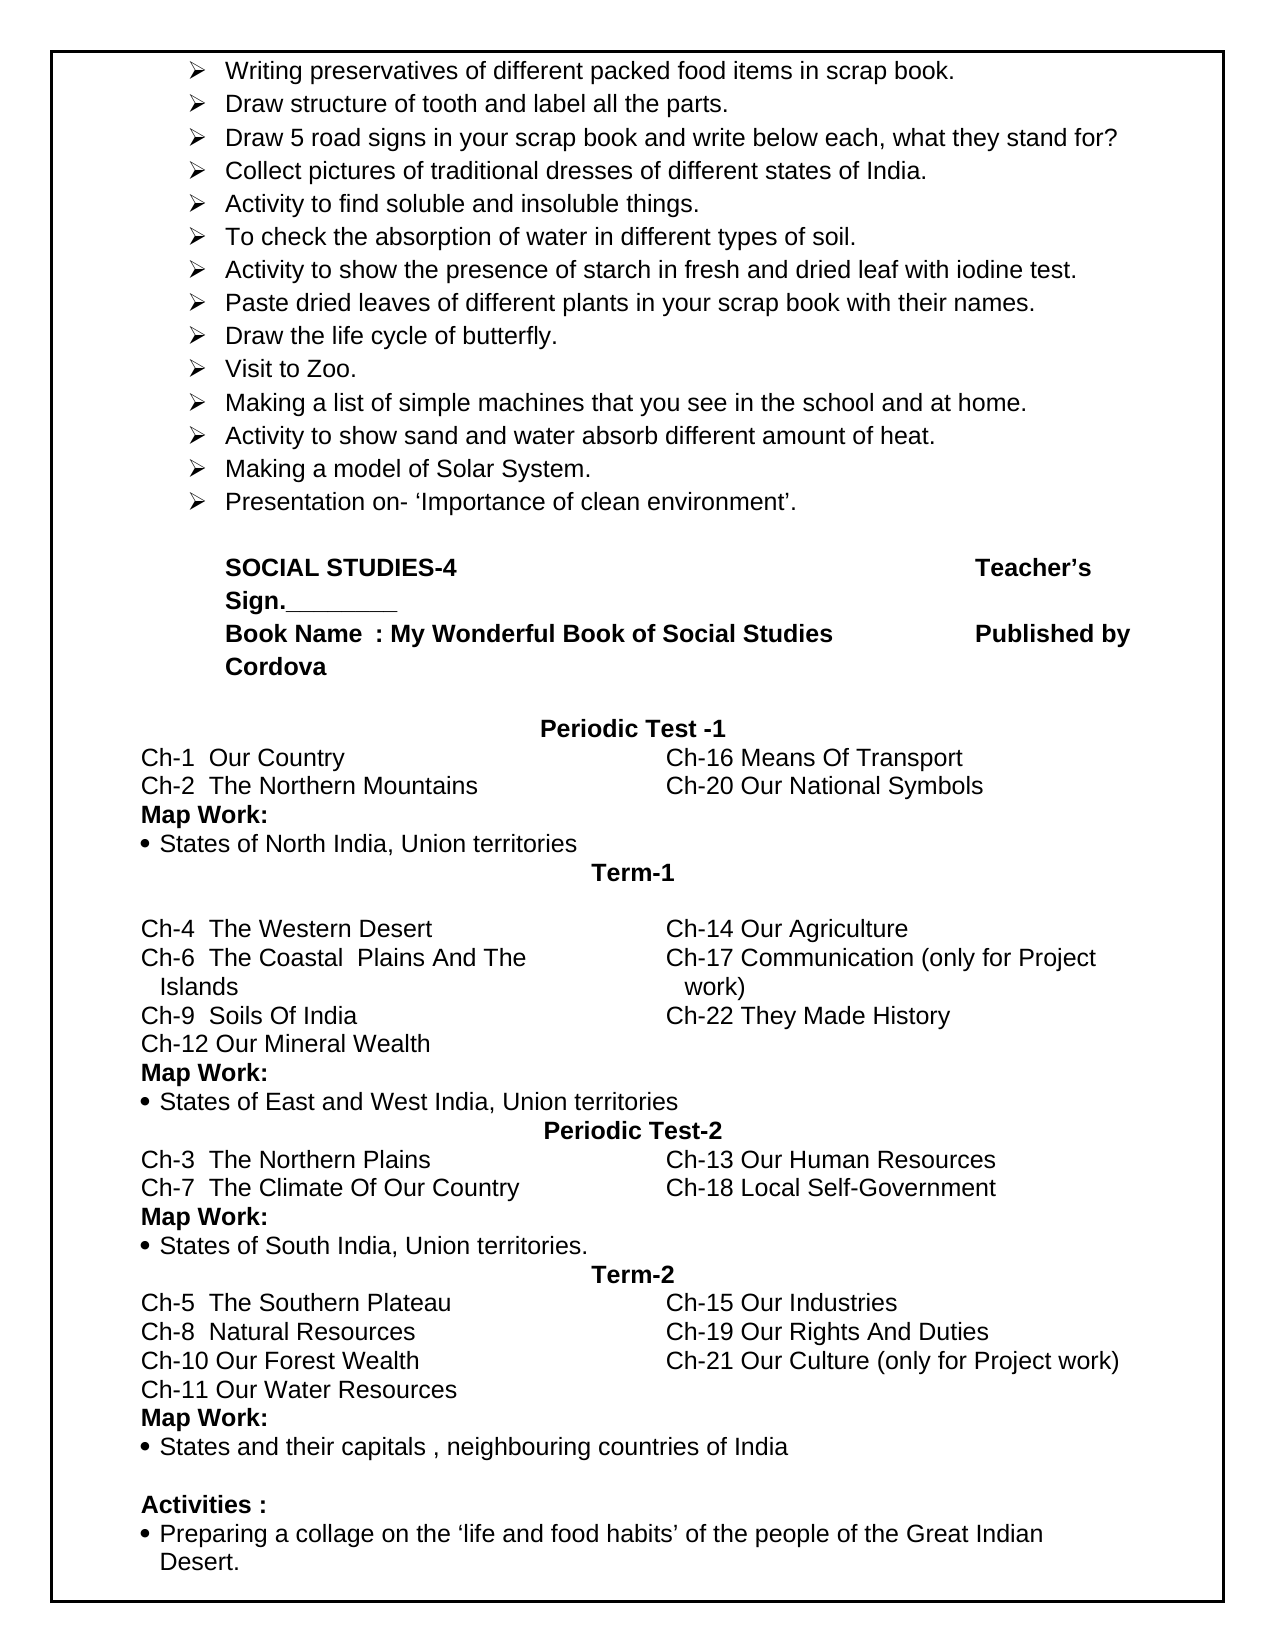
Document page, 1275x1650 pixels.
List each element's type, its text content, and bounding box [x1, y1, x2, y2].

list Activity to show sand and water absorb different amount of heat. [187, 421, 1219, 449]
text Ch-6 The Coastal Plains And The Islands [141, 943, 600, 1001]
list Draw the life cycle of butterfly. [187, 321, 1219, 350]
text Map Work: [141, 800, 1125, 829]
list Presentation on- ‘Importance of clean environment’. [187, 487, 1219, 516]
list Draw structure of tooth and label all the parts. [187, 89, 1219, 118]
list States of North India, Union territories [141, 829, 1125, 858]
text Ch-4 The Western Desert [141, 914, 600, 943]
text Ch-2 The Northern Mountains [141, 771, 600, 800]
text Ch-1 Our Country [141, 743, 600, 771]
list To check the absorption of water in different types of soil. [187, 222, 1219, 251]
text Ch-21 Our Culture (only for Project work) [666, 1346, 1125, 1375]
list Making a list of simple machines that you see in the school and at home. [187, 387, 1219, 416]
text Ch-18 Local Self-Government [666, 1173, 1125, 1202]
list Activity to show the presence of starch in fresh and dried leaf with iodine test. [187, 255, 1219, 284]
text Map Work: [141, 1202, 1125, 1231]
text Ch-17 Communication (only for Project work) [666, 943, 1125, 1001]
text Ch-9 Soils Of India [141, 1001, 600, 1029]
text Ch-22 They Made History [666, 1001, 1125, 1029]
text Ch-14 Our Agriculture [666, 914, 1125, 943]
list States and their capitals , neighbouring countries of India [141, 1432, 1125, 1461]
text Ch-8 Natural Resources [141, 1317, 600, 1346]
text Book Name : My Wonderful Book of Social Studies Published by Cordova [225, 619, 1219, 681]
list Writing preservatives of different packed food items in scrap book. [187, 56, 1219, 85]
text Ch-13 Our Human Resources [666, 1144, 1125, 1173]
text Ch-12 Our Mineral Wealth [141, 1029, 600, 1058]
text Ch-19 Our Rights And Duties [666, 1317, 1125, 1346]
text Ch-3 The Northern Plains [141, 1144, 600, 1173]
text Term-2 [141, 1260, 1125, 1288]
text Ch-15 Our Industries [666, 1288, 1125, 1317]
list Paste dried leaves of different plants in your scrap book with their names. [187, 288, 1219, 317]
list Preparing a collage on the ‘life and food habits’ of the people of the Great Indian Desert. [141, 1518, 1125, 1576]
text Ch-7 The Climate Of Our Country [141, 1173, 600, 1202]
list Visit to Zoo. [187, 354, 1219, 383]
list Making a model of Solar System. [187, 454, 1219, 483]
list States of South India, Union territories. [141, 1231, 1125, 1260]
text Ch-11 Our Water Resources [141, 1375, 600, 1403]
text Map Work: [141, 1403, 1125, 1432]
text Ch-10 Our Forest Wealth [141, 1346, 600, 1375]
text Term-1 [141, 858, 1125, 886]
list Activity to find soluble and insoluble things. [187, 189, 1219, 218]
text Periodic Test-2 [141, 1116, 1125, 1144]
text Activities : [141, 1490, 1125, 1518]
list Draw 5 road signs in your scrap book and write below each, what they stand for? [187, 122, 1219, 151]
text SOCIAL STUDIES-4 Teacher’s Sign.________ [225, 553, 1219, 615]
text Ch-16 Means Of Transport [666, 743, 1125, 771]
list States of East and West India, Union territories [141, 1087, 1125, 1116]
text Ch-20 Our National Symbols [666, 771, 1125, 800]
list Collect pictures of traditional dresses of different states of India. [187, 156, 1219, 184]
text Map Work: [141, 1058, 1125, 1087]
text Periodic Test -1 [141, 714, 1125, 743]
text Ch-5 The Southern Plateau [141, 1288, 600, 1317]
